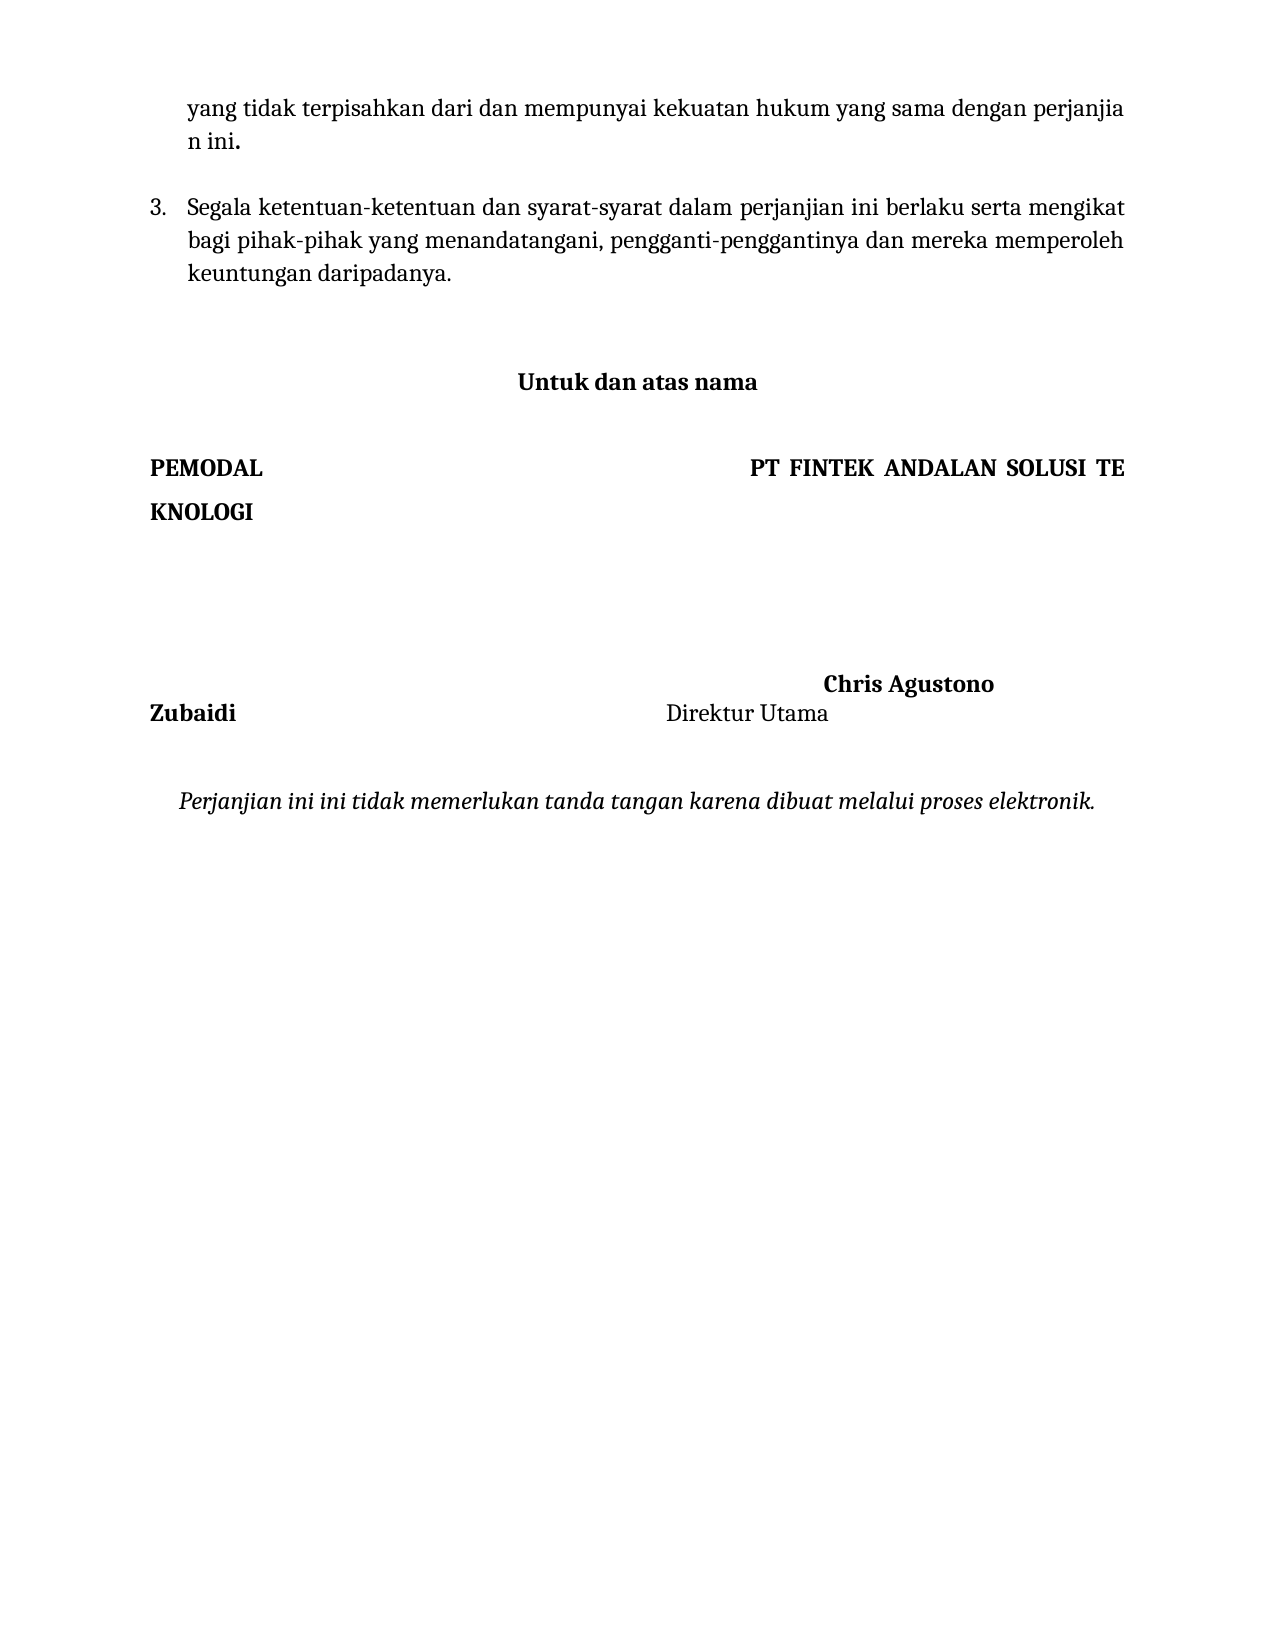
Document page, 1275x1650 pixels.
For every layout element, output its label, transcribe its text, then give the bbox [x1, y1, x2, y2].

list Segala ketentuan-ketentuan dan syarat-syarat dalam perjanjian ini berlaku serta mengikat bagi pihak-pihak yang menandatangani, pengganti-penggantinya dan mereka memperoleh keuntungan daripadanya. [150, 193, 1125, 288]
text Chris Agustono [150, 670, 1125, 699]
text PEMODAL PT FINTEK ANDALAN SOLUSI TEKNOLOGI [150, 454, 1125, 526]
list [150, 94, 1125, 156]
text Perjanjian ini ini tidak memerlukan tanda tangan karena dibuat melalui proses elektronik. [150, 787, 1125, 816]
text Zubaidi Direktur Utama [150, 699, 1125, 727]
text Untuk dan atas nama [150, 368, 1125, 397]
